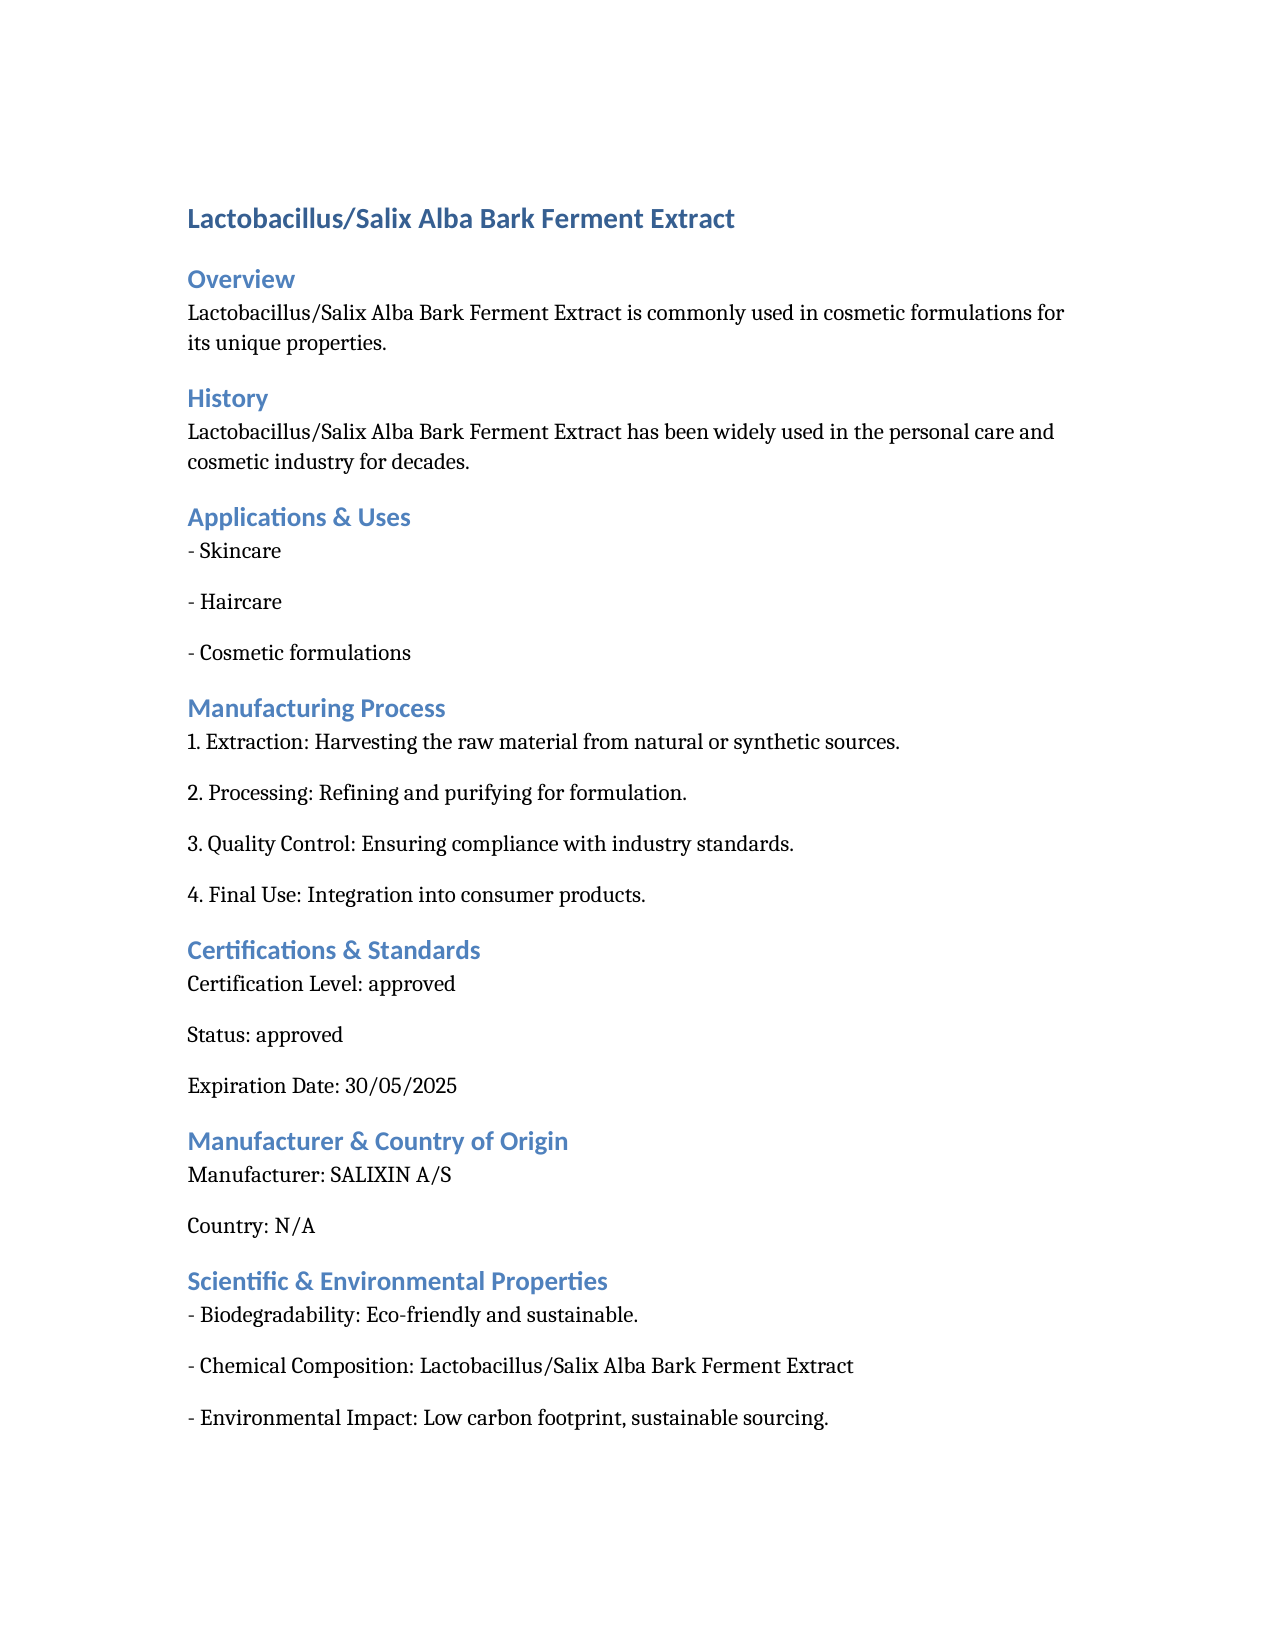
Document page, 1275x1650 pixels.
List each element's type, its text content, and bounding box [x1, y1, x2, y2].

subtitle Certifications & Standards [187, 933, 1087, 966]
text - Chemical Composition: Lactobacillus/Salix Alba Bark Ferment Extract [187, 1353, 1087, 1379]
text 4. Final Use: Integration into consumer products. [187, 882, 1087, 908]
subtitle Overview [187, 262, 1087, 295]
subtitle History [187, 381, 1087, 414]
subtitle Applications & Uses [187, 500, 1087, 533]
subtitle Manufacturer & Country of Origin [187, 1124, 1087, 1157]
subtitle Manufacturing Process [187, 691, 1087, 724]
subtitle Lactobacillus/Salix Alba Bark Ferment Extract [187, 200, 1087, 236]
text Expiration Date: 30/05/2025 [187, 1073, 1087, 1099]
text - Haircare [187, 589, 1087, 615]
text Status: approved [187, 1022, 1087, 1048]
text 3. Quality Control: Ensuring compliance with industry standards. [187, 831, 1087, 857]
text - Cosmetic formulations [187, 640, 1087, 666]
text 2. Processing: Refining and purifying for formulation. [187, 780, 1087, 806]
text Country: N/A [187, 1213, 1087, 1239]
text Lactobacillus/Salix Alba Bark Ferment Extract is commonly used in cosmetic formulations for its unique properties. [187, 300, 1087, 356]
text Certification Level: approved [187, 971, 1087, 997]
text - Skincare [187, 538, 1087, 564]
text - Biodegradability: Eco-friendly and sustainable. [187, 1302, 1087, 1328]
text Lactobacillus/Salix Alba Bark Ferment Extract has been widely used in the personal care and cosmetic industry for decades. [187, 419, 1087, 475]
subtitle Scientific & Environmental Properties [187, 1264, 1087, 1297]
text - Environmental Impact: Low carbon footprint, sustainable sourcing. [187, 1404, 1087, 1431]
text Manufacturer: SALIXIN A/S [187, 1162, 1087, 1188]
text 1. Extraction: Harvesting the raw material from natural or synthetic sources. [187, 729, 1087, 755]
